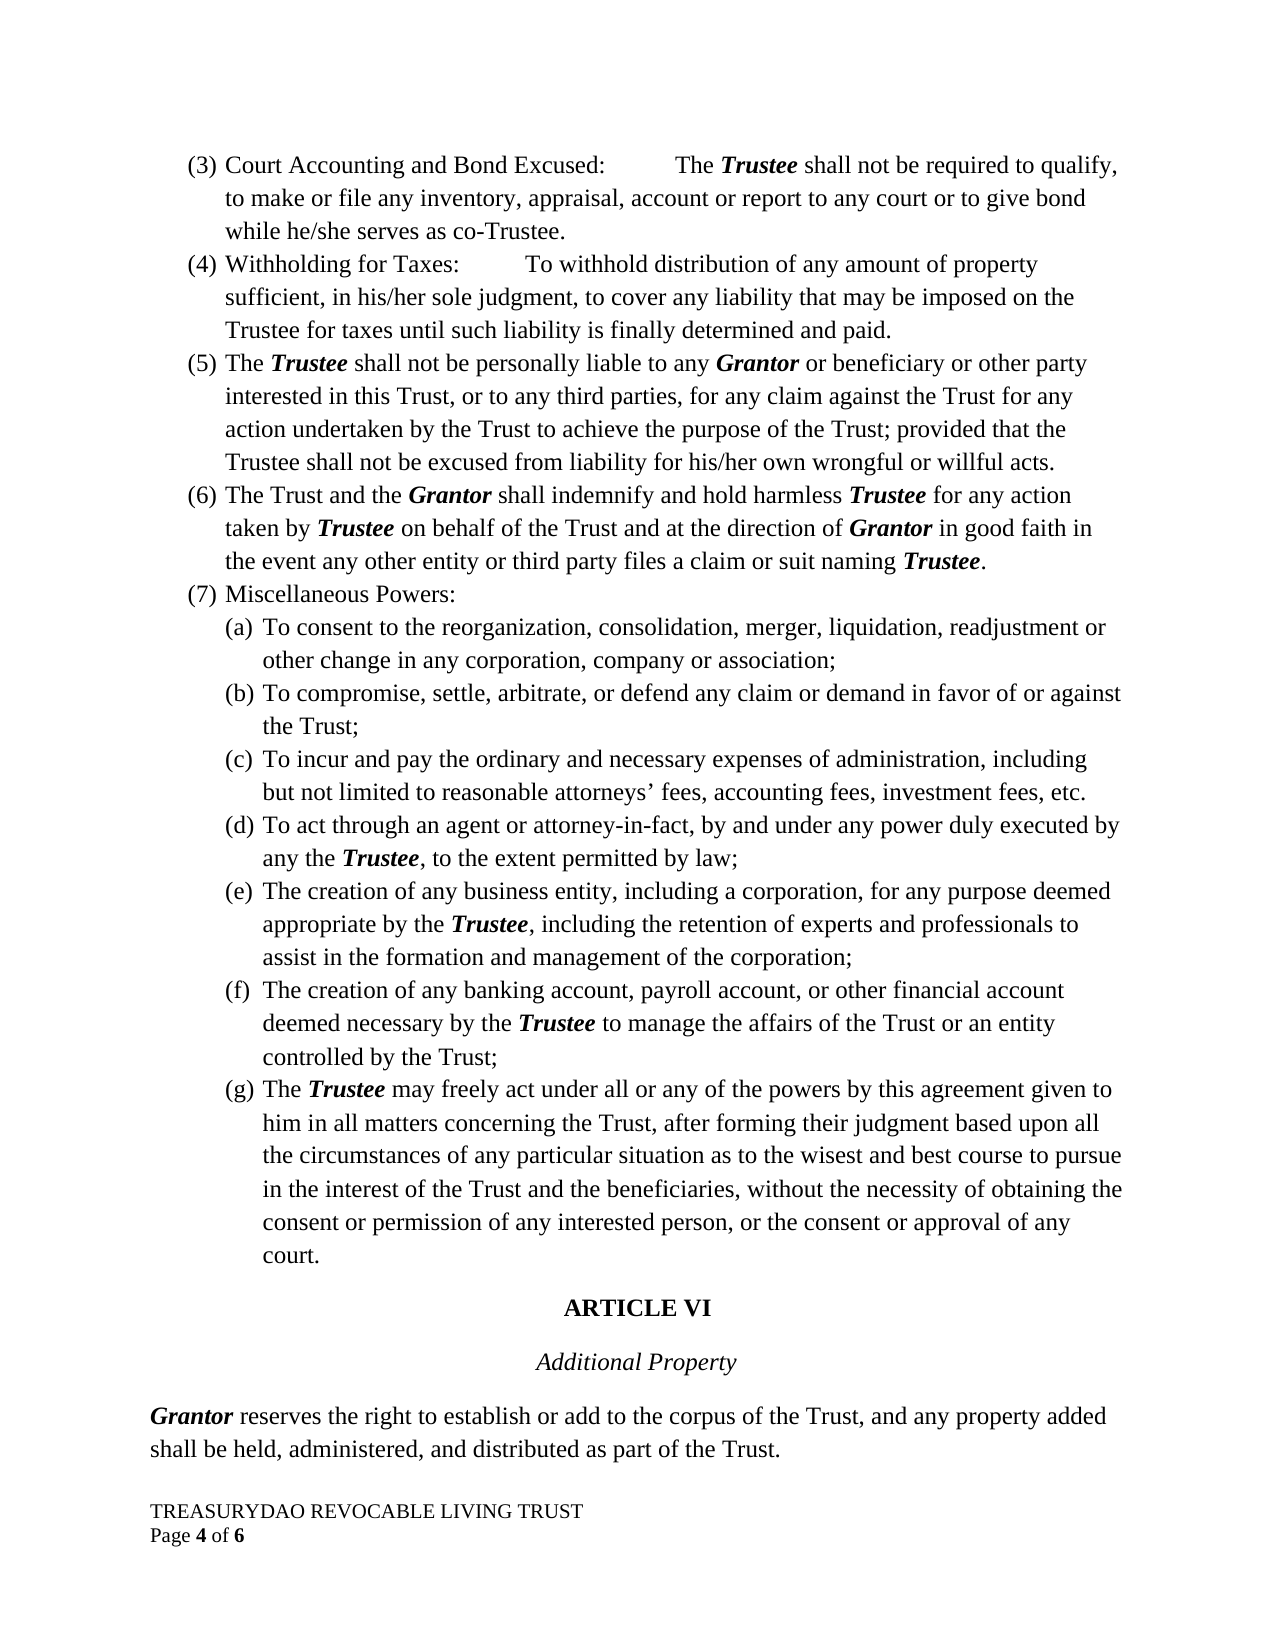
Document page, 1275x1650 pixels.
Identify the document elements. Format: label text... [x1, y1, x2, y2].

list The Trustee may freely act under all or any of the powers by this agreement given to him in all matters concerning the Trust, after forming their judgment based upon all the circumstances of any particular situation as to the wisest and best course to pursue in the interest of the Trust and the beneficiaries, without the necessity of obtaining the consent or permission of any interested person, or the consent or approval of any court. [225, 1074, 1125, 1268]
list The creation of any business entity, including a corporation, for any purpose deemed appropriate by the Trustee, including the retention of experts and professionals to assist in the formation and management of the corporation; [225, 876, 1125, 971]
list To compromise, settle, arbitrate, or defend any claim or demand in favor of or against the Trust; [225, 678, 1125, 740]
list Court Accounting and Bond Excused: The Trustee shall not be required to qualify, to make or file any inventory, appraisal, account or report to any court or to give bond while he/she serves as co-Trustee. [187, 150, 1125, 245]
list To incur and pay the ordinary and necessary expenses of administration, including but not limited to reasonable attorneys’ fees, accounting fees, investment fees, etc. [225, 744, 1125, 806]
text ARTICLE VI [150, 1293, 1125, 1322]
list The Trust and the Grantor shall indemnify and hold harmless Trustee for any action taken by Trustee on behalf of the Trust and at the direction of Grantor in good faith in the event any other entity or third party files a claim or suit naming Trustee. [187, 480, 1125, 575]
list To consent to the reorganization, consolidation, merger, liquidation, readjustment or other change in any corporation, company or association; [225, 612, 1125, 674]
list To act through an agent or attorney-in-fact, by and under any power duly executed by any the Trustee, to the extent permitted by law; [225, 810, 1125, 872]
list The Trustee shall not be personally liable to any Grantor or beneficiary or other party interested in this Trust, or to any third parties, for any claim against the Trust for any action undertaken by the Trust to achieve the purpose of the Trust; provided that the Trustee shall not be excused from liability for his/her own wrongful or willful acts. [187, 348, 1125, 476]
list Withholding for Taxes: To withhold distribution of any amount of property sufficient, in his/her sole judgment, to cover any liability that may be imposed on the Trustee for taxes until such liability is finally determined and paid. [187, 249, 1125, 344]
list The creation of any banking account, payroll account, or other financial account deemed necessary by the Trustee to manage the affairs of the Trust or an entity controlled by the Trust; [225, 976, 1125, 1070]
list Miscellaneous Powers: [187, 579, 1125, 608]
text Additional Property [150, 1347, 1125, 1376]
text Grantor reserves the right to establish or add to the corpus of the Trust, and any property added shall be held, administered, and distributed as part of the Trust. [150, 1401, 1125, 1463]
